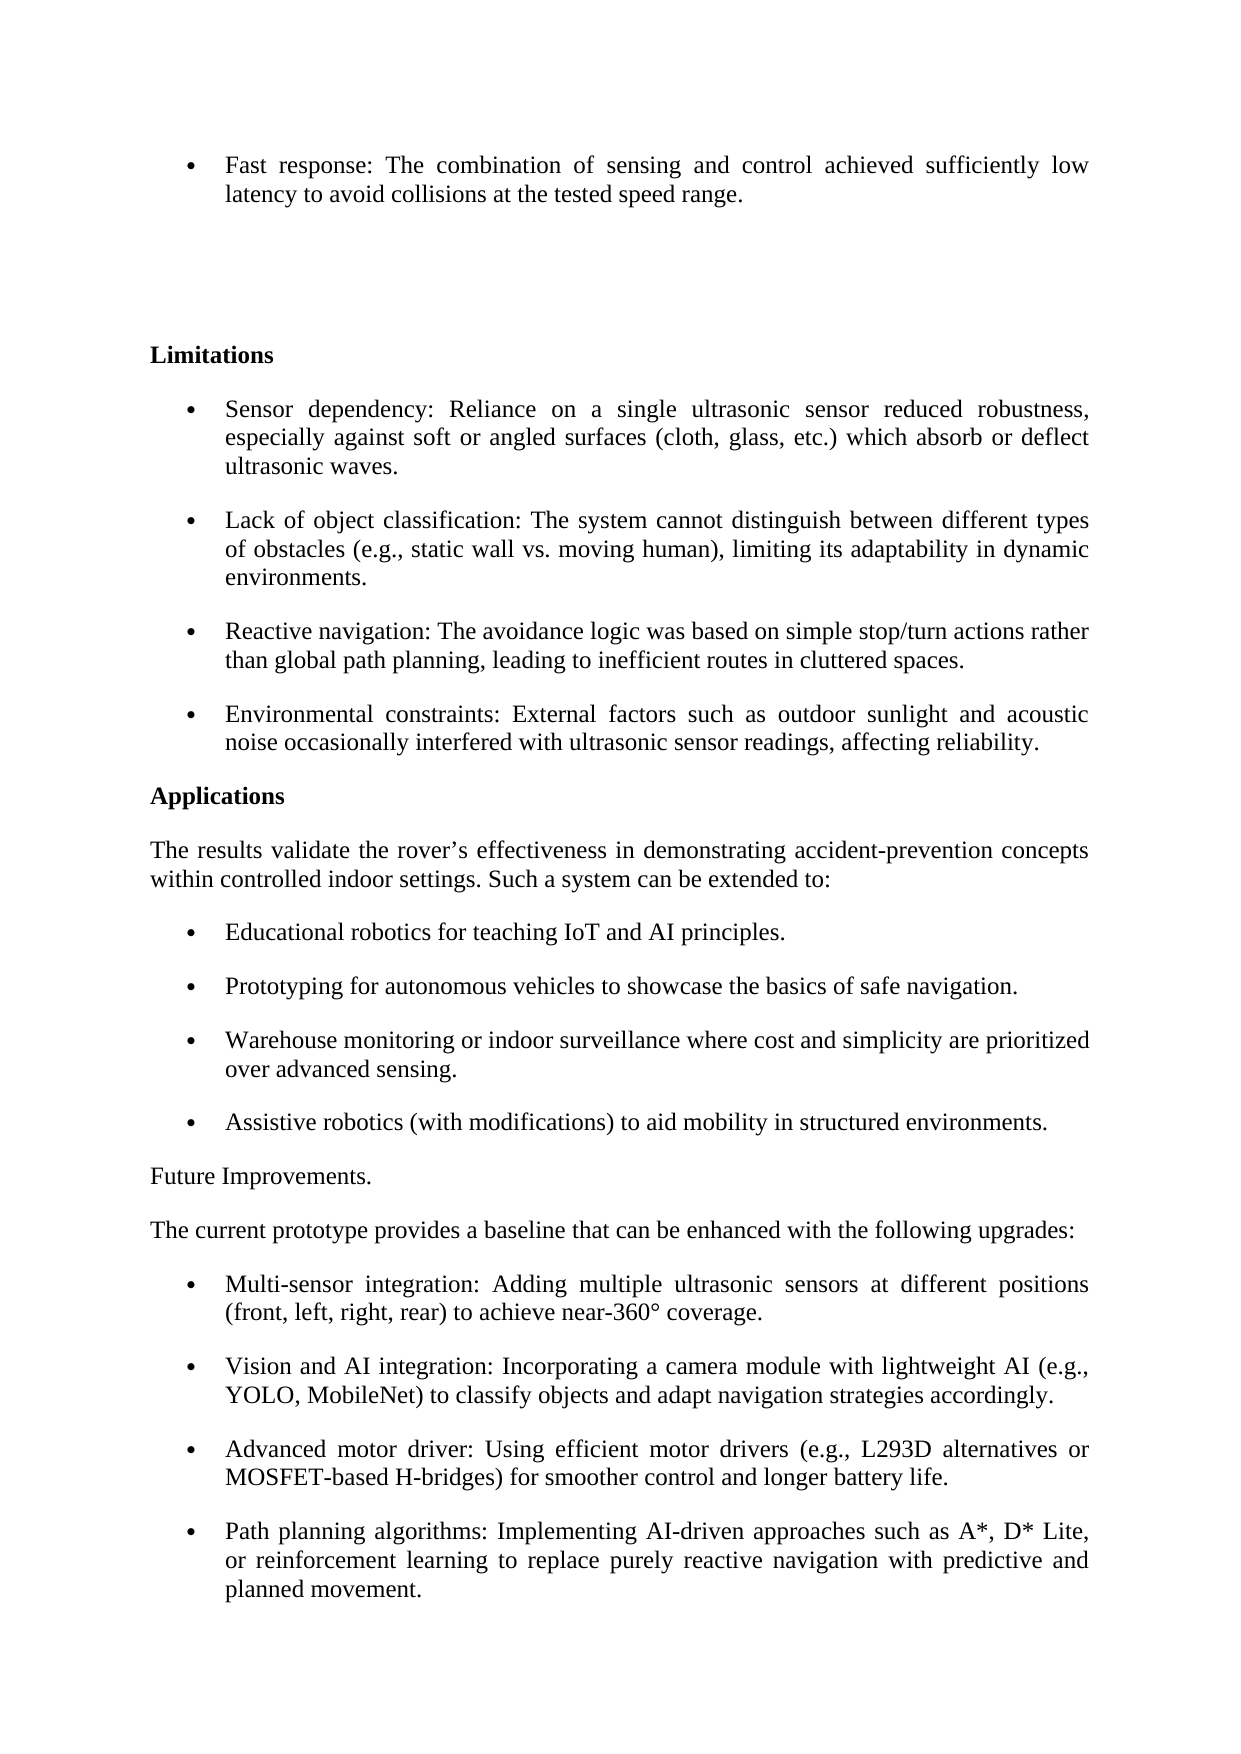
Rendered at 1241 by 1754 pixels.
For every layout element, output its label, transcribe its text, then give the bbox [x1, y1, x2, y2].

list Reactive navigation: The avoidance logic was based on simple stop/turn actions rather than global path planning, leading to inefficient routes in cluttered spaces. [187, 616, 1090, 674]
list Prototyping for autonomous vehicles to showcase the basics of safe navigation. [187, 971, 1090, 1000]
text Limitations [150, 340, 1090, 369]
list Fast response: The combination of sensing and control achieved sufficiently low latency to avoid collisions at the tested speed range. [187, 150, 1090, 207]
list Assistive robotics (with modifications) to aid mobility in structured environments. [187, 1107, 1090, 1136]
list Path planning algorithms: Implementing AI-driven approaches such as A*, D* Lite, or reinforcement learning to replace purely reactive navigation with predictive and planned movement. [187, 1516, 1090, 1602]
text The results validate the rover’s effectiveness in demonstrating accident-prevention concepts within controlled indoor settings. Such a system can be extended to: [150, 835, 1090, 892]
text Future Improvements. [150, 1161, 1090, 1190]
list Environmental constraints: External factors such as outdoor sunlight and acoustic noise occasionally interfered with ultrasonic sensor readings, affecting reliability. [187, 699, 1090, 756]
list Warehouse monitoring or indoor surveillance where cost and simplicity are prioritized over advanced sensing. [187, 1025, 1090, 1082]
list Multi-sensor integration: Adding multiple ultrasonic sensors at different positions (front, left, right, rear) to achieve near-360° coverage. [187, 1269, 1090, 1326]
list Vision and AI integration: Incorporating a camera module with lightweight AI (e.g., YOLO, MobileNet) to classify objects and adapt navigation strategies accordingly. [187, 1351, 1090, 1409]
text Applications [150, 781, 1090, 810]
list Lack of object classification: The system cannot distinguish between different types of obstacles (e.g., static wall vs. moving human), limiting its adaptability in dynamic environments. [187, 505, 1090, 591]
list Educational robotics for teaching IoT and AI principles. [187, 917, 1090, 946]
text The current prototype provides a baseline that can be enhanced with the following upgrades: [150, 1215, 1090, 1244]
list Advanced motor driver: Using efficient motor drivers (e.g., L293D alternatives or MOSFET-based H-bridges) for smoother control and longer battery life. [187, 1434, 1090, 1491]
list Sensor dependency: Reliance on a single ultrasonic sensor reduced robustness, especially against soft or angled surfaces (cloth, glass, etc.) which absorb or deflect ultrasonic waves. [187, 394, 1090, 480]
